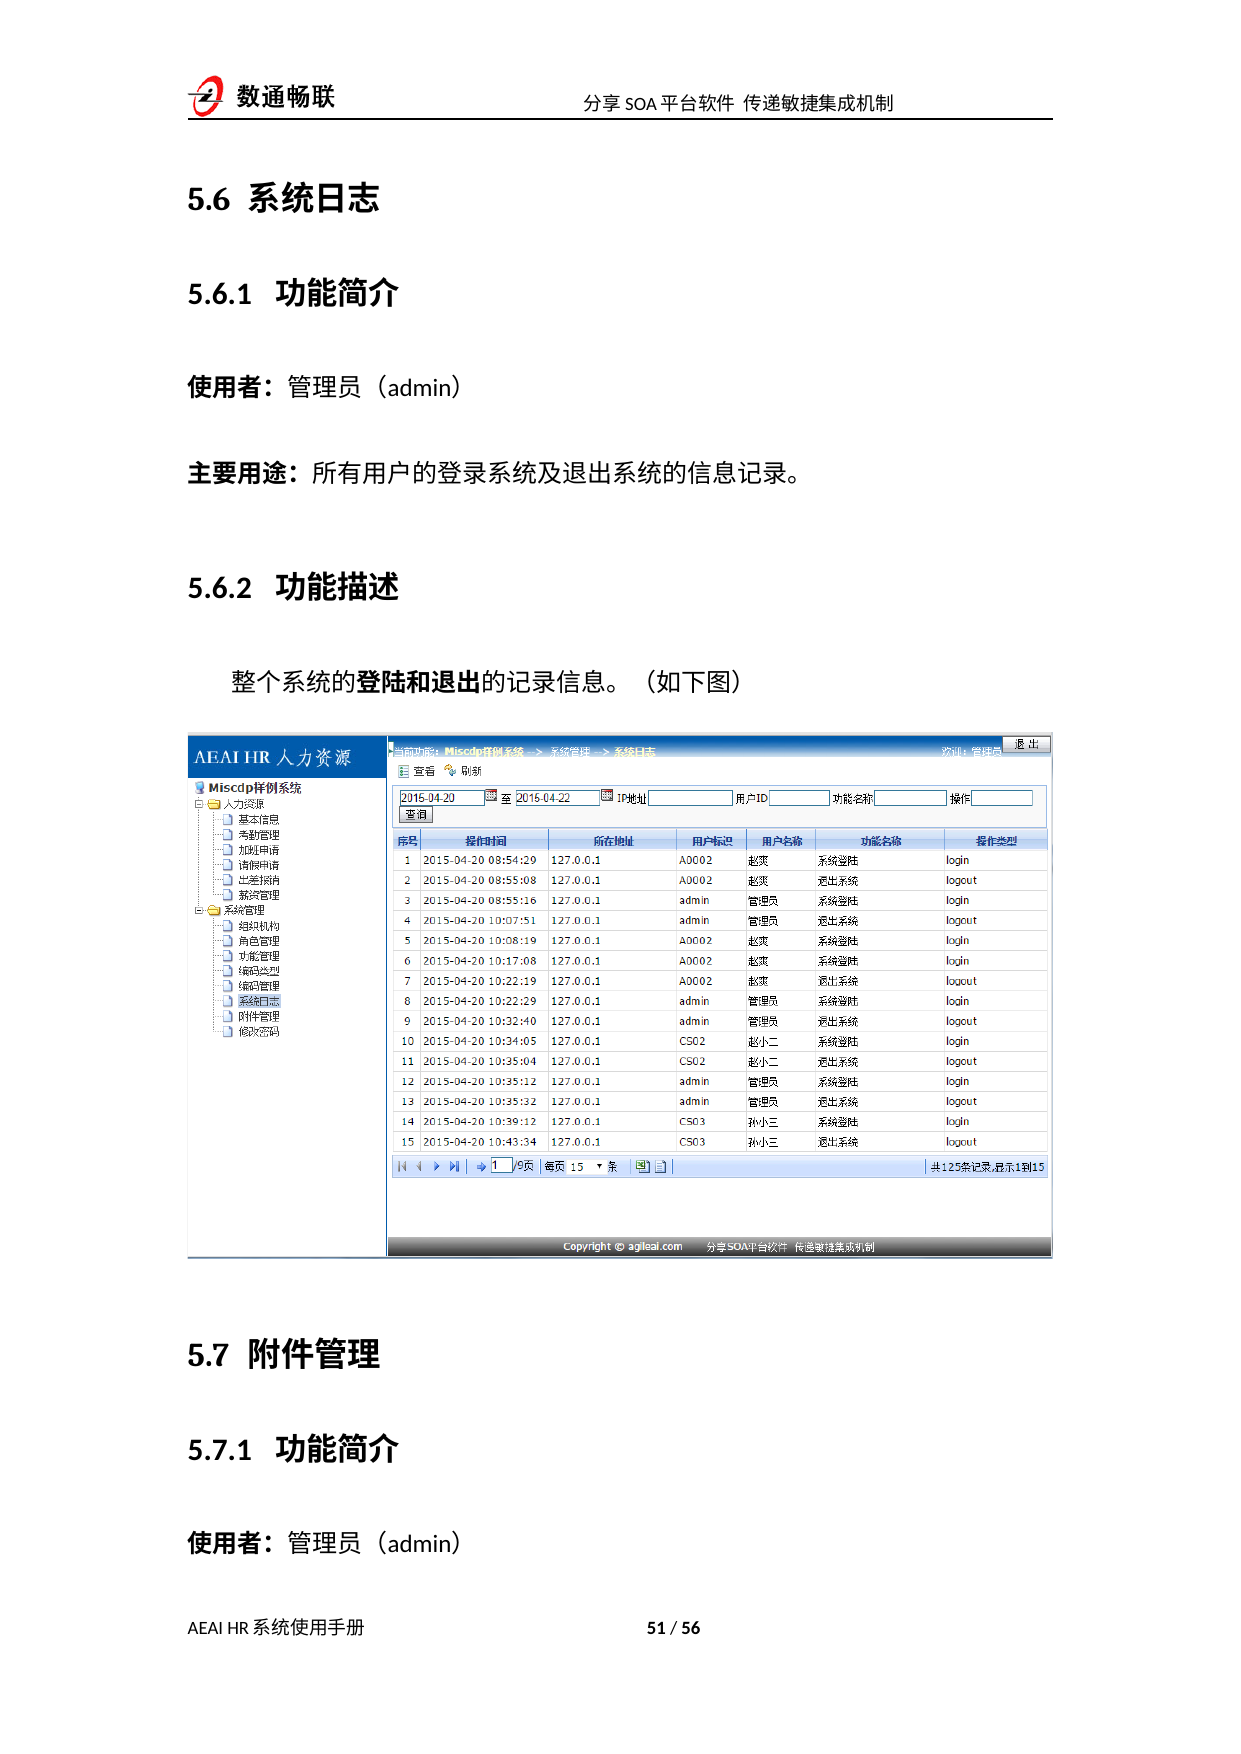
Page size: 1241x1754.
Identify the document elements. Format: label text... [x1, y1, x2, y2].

subtitle 附件管理 [187, 1318, 1053, 1386]
subtitle 功能简介 [187, 1413, 1053, 1481]
subtitle 功能描述 [187, 551, 1053, 619]
text 使用者：管理员（admin） [187, 352, 1053, 420]
subtitle 功能简介 [187, 257, 1053, 325]
text 使用者：管理员（admin） [187, 1508, 1053, 1576]
picture [172, 63, 351, 126]
subtitle 系统日志 [187, 162, 1053, 230]
text 主要用途：所有用户的登录系统及退出系统的信息记录。 [187, 438, 1053, 506]
picture [187, 732, 1053, 1259]
text 整个系统的登陆和退出的记录信息。（如下图） [231, 646, 1053, 714]
